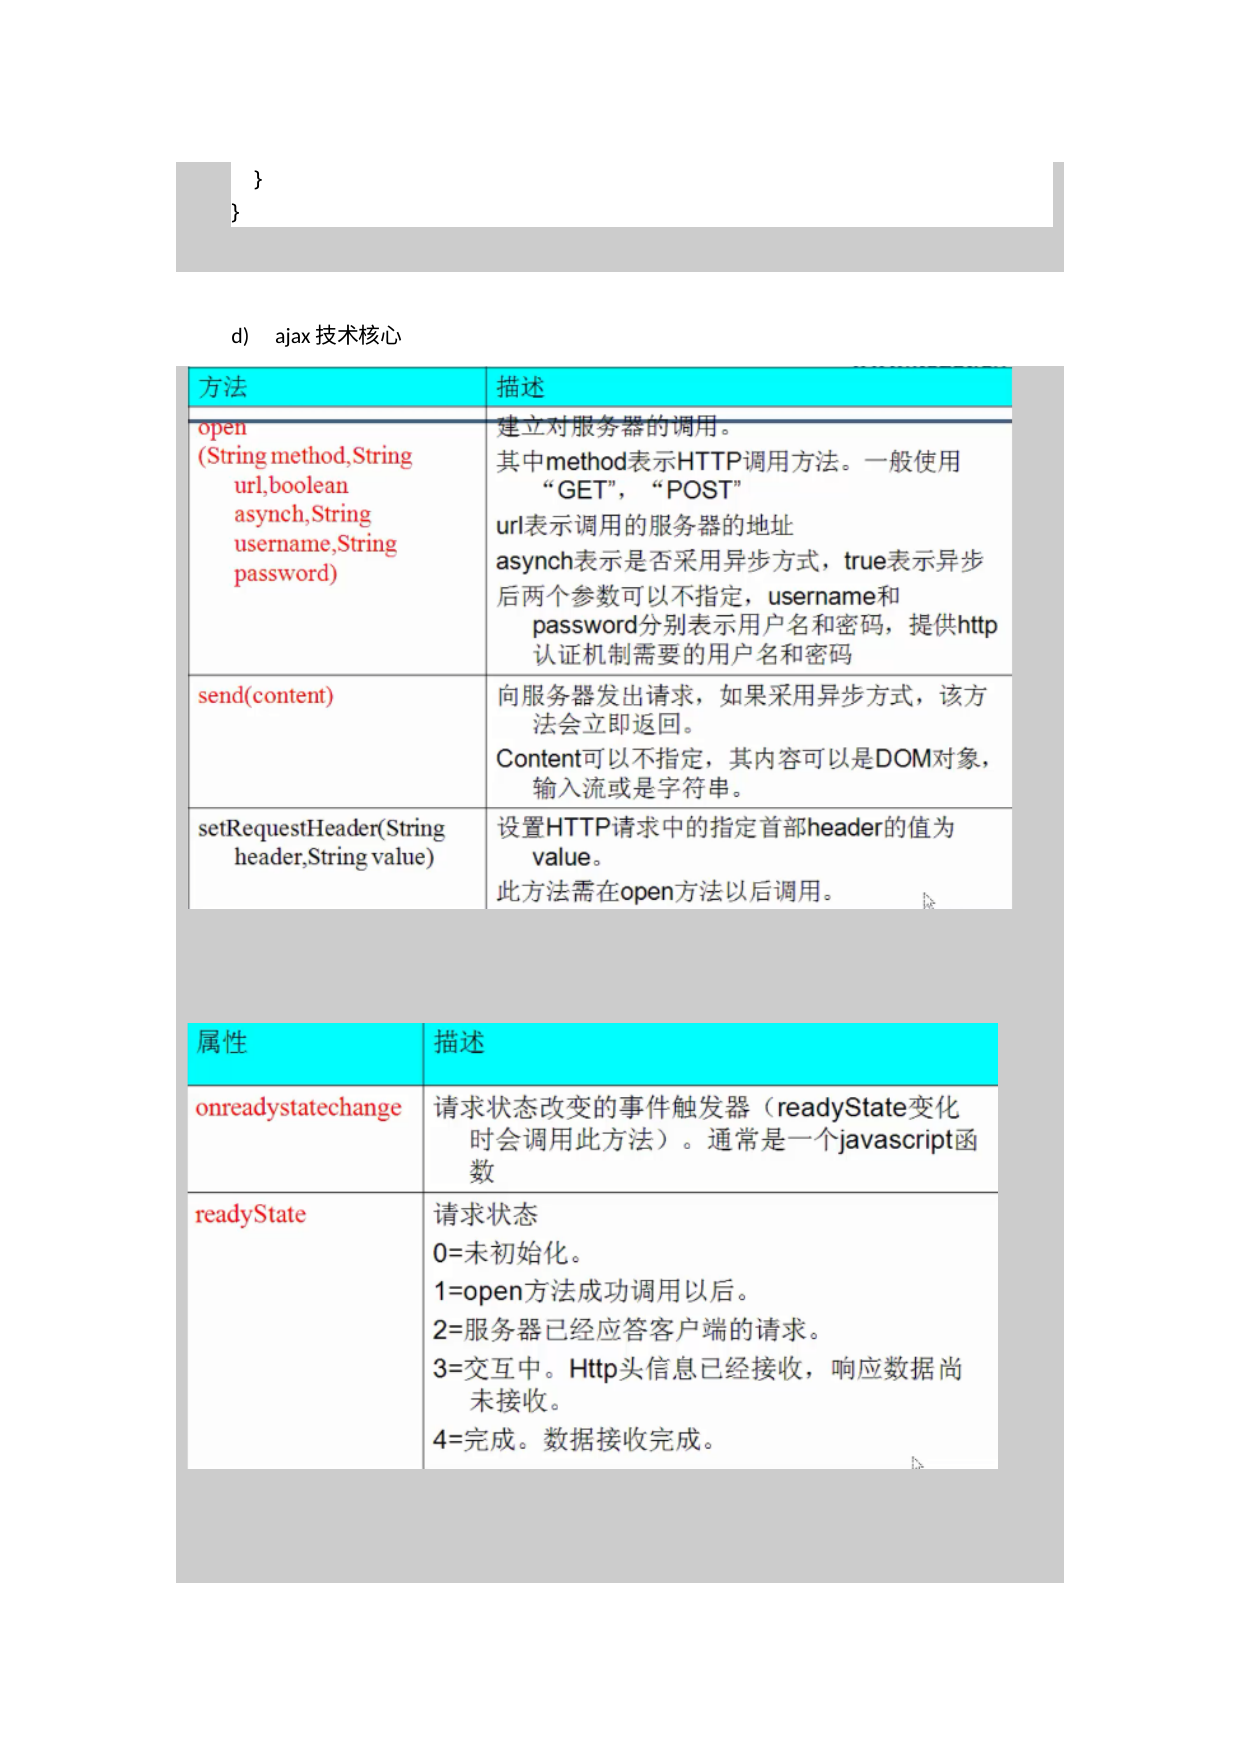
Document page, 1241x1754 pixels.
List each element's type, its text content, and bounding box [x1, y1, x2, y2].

picture [187, 1023, 998, 1469]
table_header [176, 366, 1064, 1583]
list ajax技术核心 [231, 318, 1053, 350]
picture [187, 366, 1013, 909]
